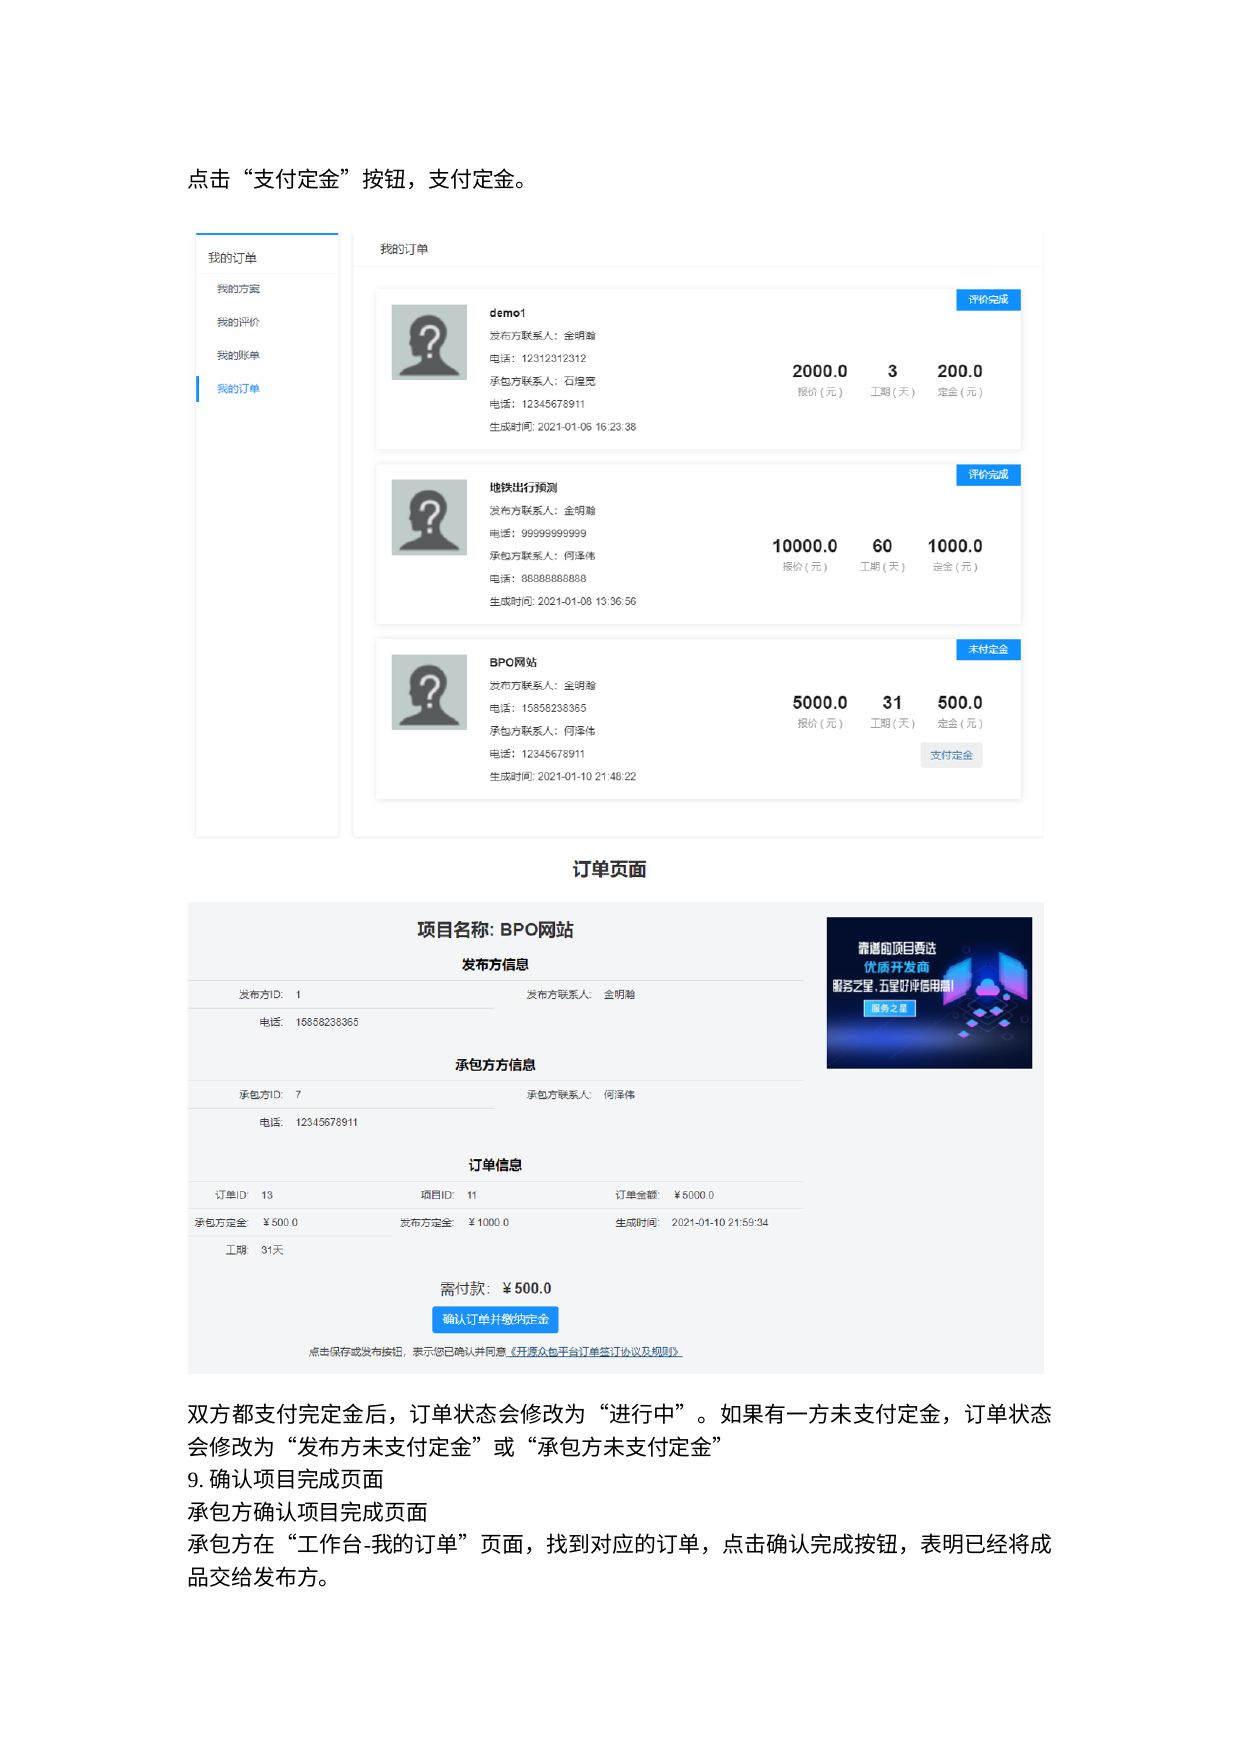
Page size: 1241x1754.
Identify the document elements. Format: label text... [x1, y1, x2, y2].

text 承包方确认项目完成页面 [187, 1494, 1053, 1527]
text 点击“支付定金”按钮，支付定金。 [187, 162, 1053, 194]
text 双方都支付完定金后，订单状态会修改为“进行中”。如果有一方未支付定金，订单状态会修改为“发布方未支付定金”或“承包方未支付定金” [187, 1397, 1053, 1462]
text 承包方在“工作台-我的订单”页面，找到对应的订单，点击确认完成按钮，表明已经将成品交给发布方。 [187, 1527, 1053, 1592]
picture [187, 844, 1044, 1374]
picture [187, 233, 1044, 839]
list 确认项目完成页面 [187, 1462, 1053, 1494]
